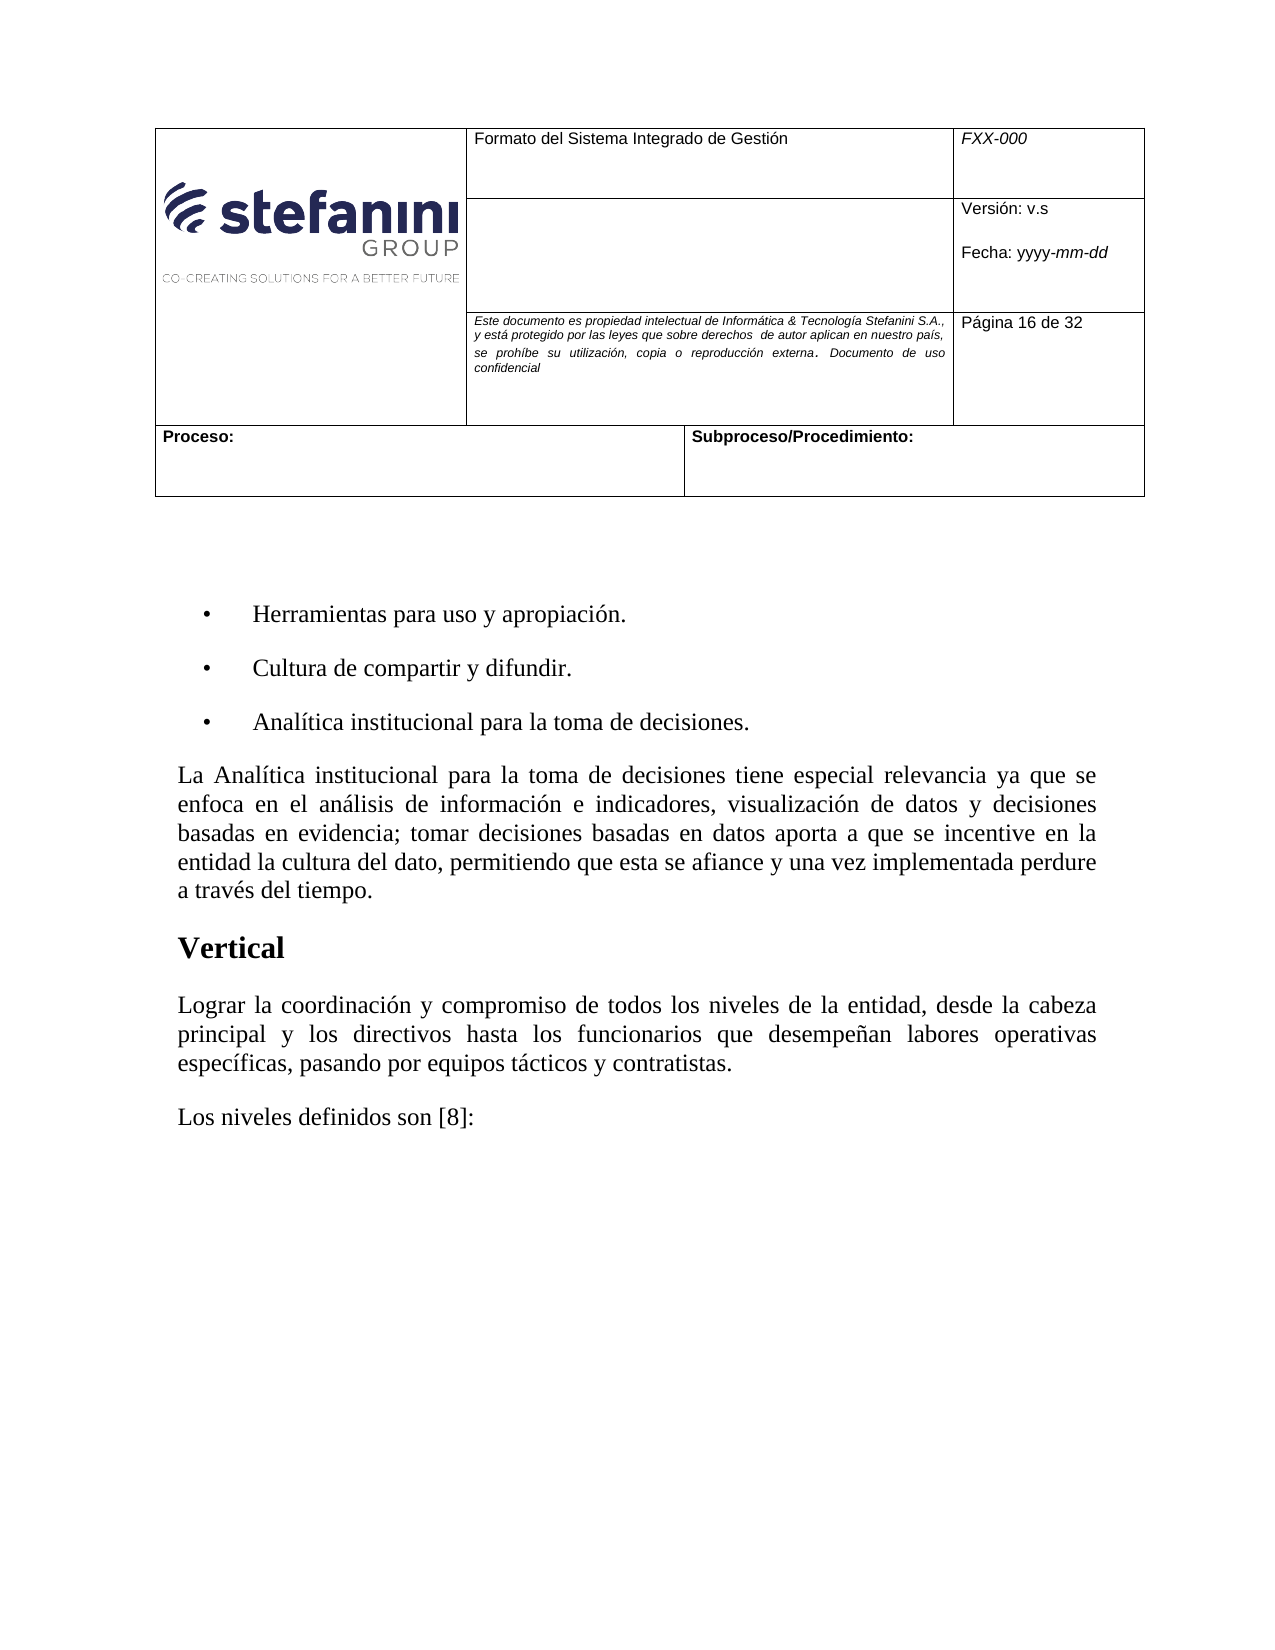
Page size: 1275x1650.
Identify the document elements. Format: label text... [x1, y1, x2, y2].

text La Analítica institucional para la toma de decisiones tiene especial relevancia ya que se enfoca en el análisis de información e indicadores, visualización de datos y decisiones basadas en evidencia; tomar decisiones basadas en datos aporta a que se incentive en la entidad la cultura del dato, permitiendo que esta se afiance y una vez implementada perdure a través del tiempo. [177, 761, 1098, 904]
list Herramientas para uso y apropiación. [202, 599, 1098, 628]
list Cultura de compartir y difundir. [202, 653, 1098, 682]
picture [162, 182, 460, 286]
text Lograr la coordinación y compromiso de todos los niveles de la entidad, desde la cabeza principal y los directivos hasta los funcionarios que desempeñan labores operativas específicas, pasando por equipos tácticos y contratistas. [177, 990, 1098, 1077]
text Los niveles definidos son [8]: [177, 1102, 1098, 1130]
subtitle Vertical [177, 929, 1098, 965]
list Analítica institucional para la toma de decisiones. [202, 707, 1098, 736]
